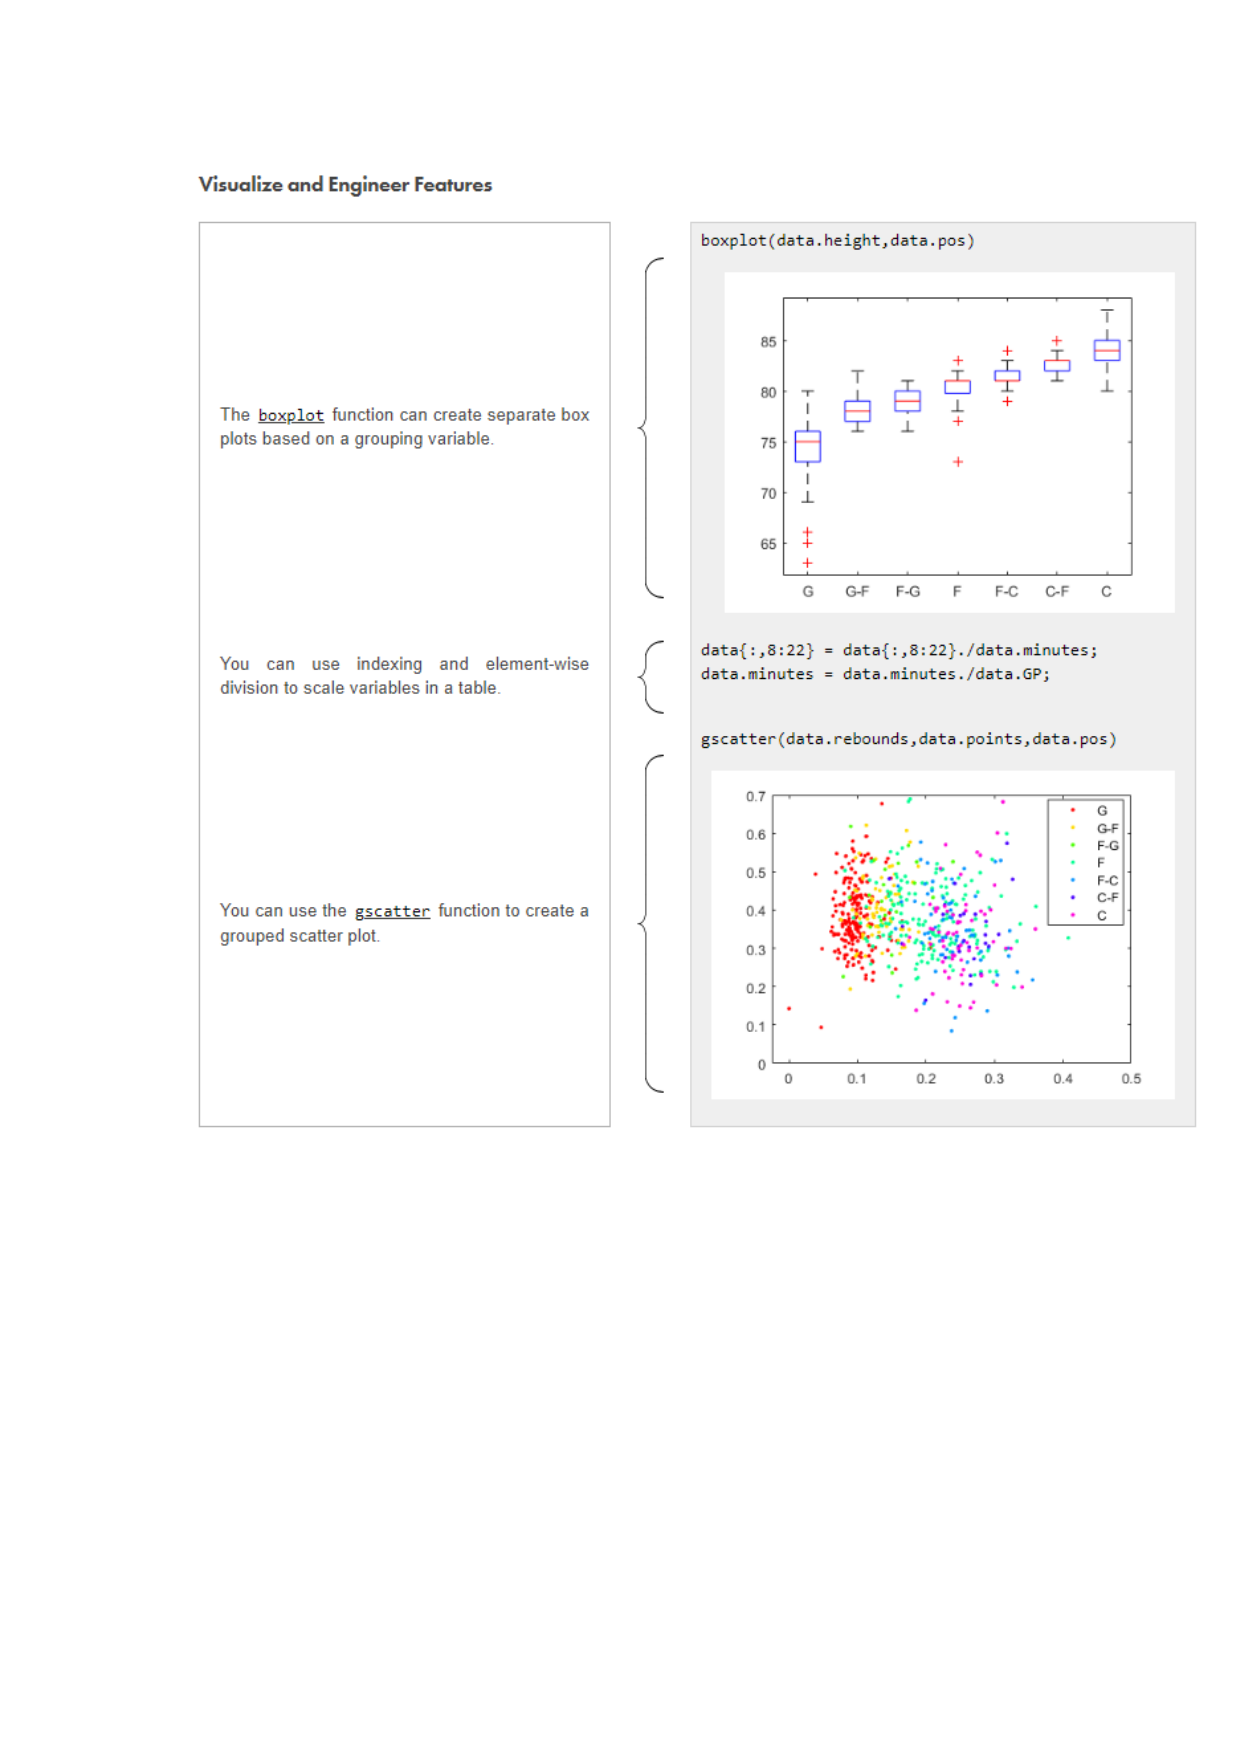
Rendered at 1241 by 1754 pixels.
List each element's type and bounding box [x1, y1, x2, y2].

picture [187, 162, 1199, 1134]
